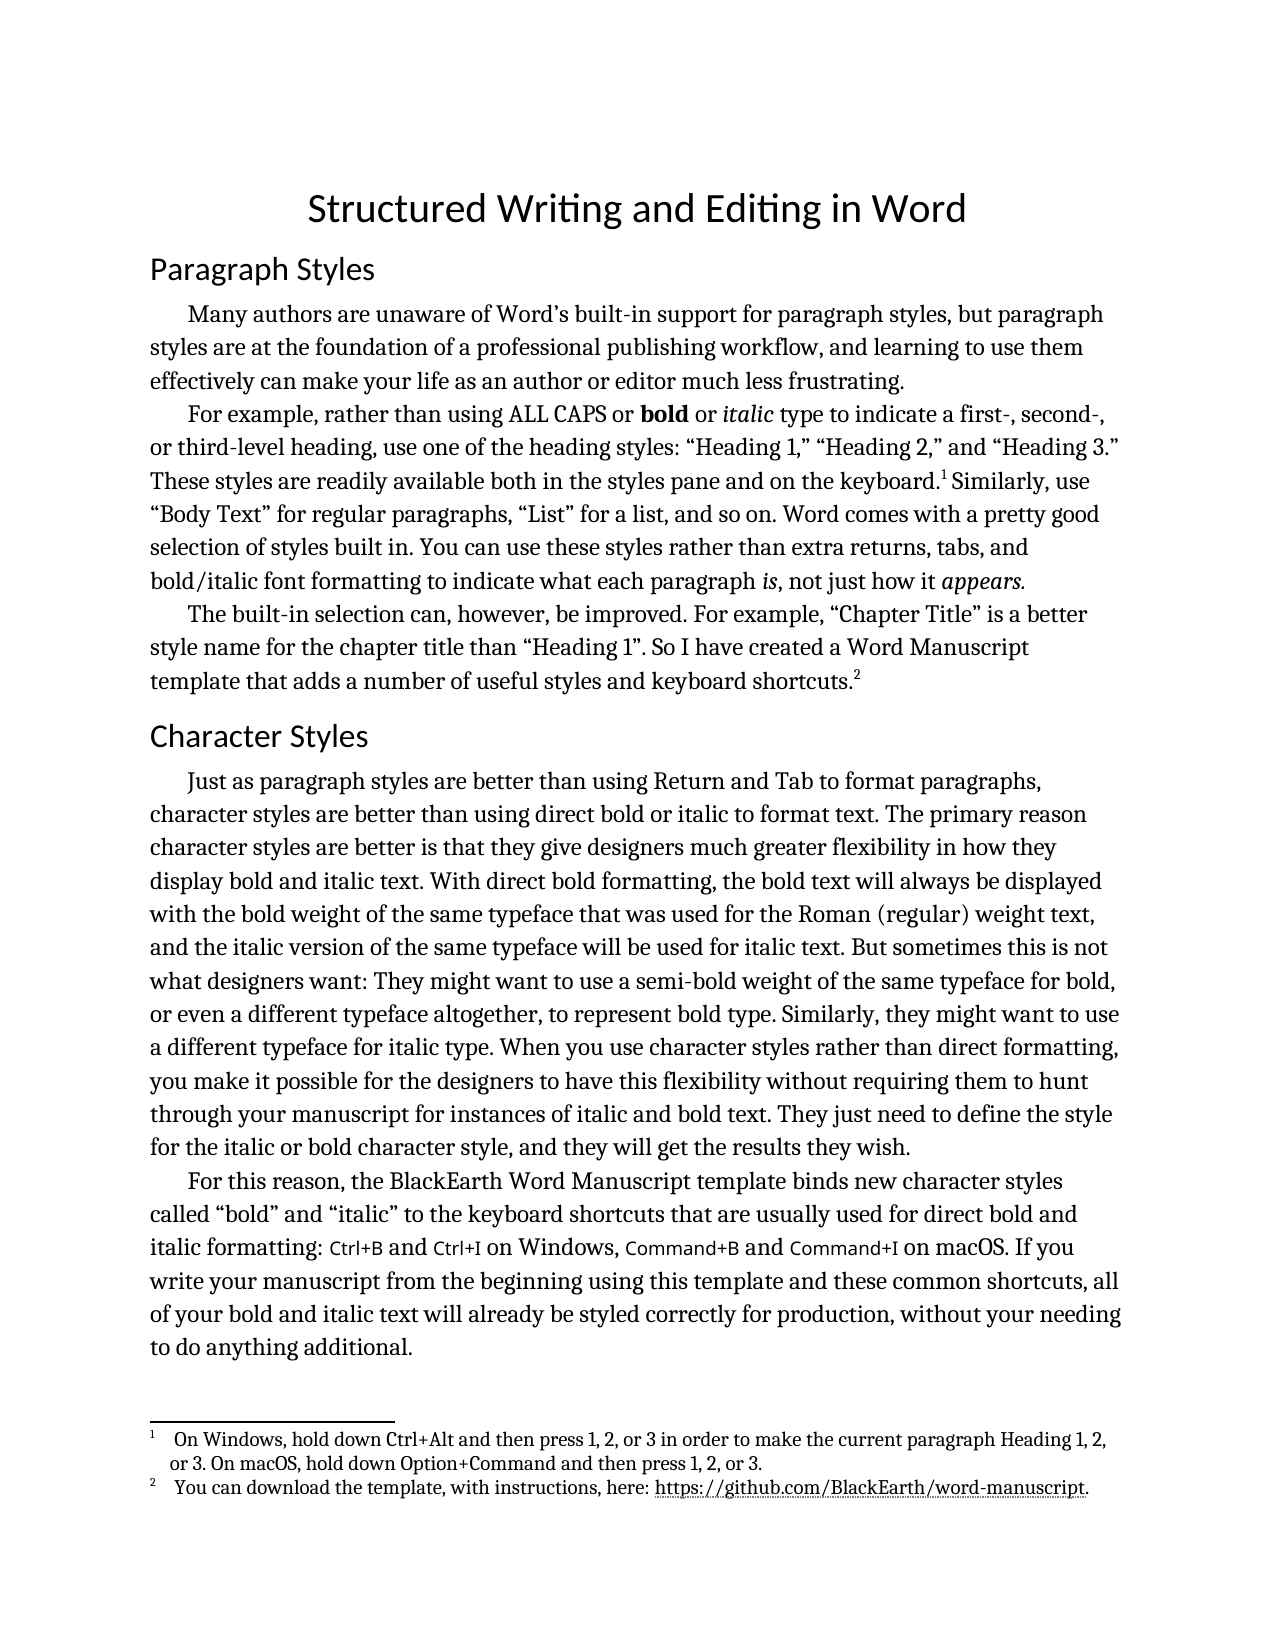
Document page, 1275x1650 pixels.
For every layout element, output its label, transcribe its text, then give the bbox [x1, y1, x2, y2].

text Many authors are unaware of Word’s built-in support for paragraph styles, but paragraph styles are at the foundation of a professional publishing workflow, and learning to use them effectively can make your life as an author or editor much less frustrating. [150, 296, 1125, 396]
subtitle Paragraph Styles [150, 254, 1125, 287]
text Just as paragraph styles are better than using Return and Tab to format paragraphs, character styles are better than using direct bold or italic to format text. The primary reason character styles are better is that they give designers much greater flexibility in how they display bold and italic text. With direct bold formatting, the bold text will always be displayed with the bold weight of the same typeface that was used for the Roman (regular) weight text, and the italic version of the same typeface will be used for italic text. But sometimes this is not what designers want: They might want to use a semi-bold weight of the same typeface for bold, or even a different typeface altogether, to represent bold type. Similarly, they might want to use a different typeface for italic type. When you use character styles rather than direct formatting, you make it possible for the designers to have this flexibility without requiring them to hunt through your manuscript for instances of italic and bold text. They just need to define the style for the italic or bold character style, and they will get the results they wish. [150, 762, 1125, 1162]
subtitle Structured Writing and Editing in Word [150, 196, 1125, 229]
text For this reason, the BlackEarth Word Manuscript template binds new character styles called “bold” and “italic” to the keyboard shortcuts that are usually used for direct bold and italic formatting: Ctrl+B and Ctrl+I on Windows, Command+B and Command+I on macOS. If you write your manuscript from the beginning using this template and these common shortcuts, all of your bold and italic text will already be styled correctly for production, without your needing to do anything additional. [150, 1162, 1125, 1362]
text The built-in selection can, however, be improved. For example, “Chapter Title” is a better style name for the chapter title than “Heading 1”. So I have created a Word Manuscript template that adds a number of useful styles and keyboard shortcuts. [150, 596, 1125, 696]
subtitle Character Styles [150, 721, 1125, 754]
text For example, rather than using ALL CAPS or bold or italic type to indicate a first-, second-, or third-level heading, use one of the heading styles: “Heading 1,” “Heading 2,” and “Heading 3.” These styles are readily available both in the styles pane and on the keyboard. Similarly, use “Body Text” for regular paragraphs, “List” for a list, and so on. Word comes with a pretty good selection of styles built in. You can use these styles rather than extra returns, tabs, and bold/italic font formatting to indicate what each paragraph is, not just how it appears. [150, 396, 1125, 596]
